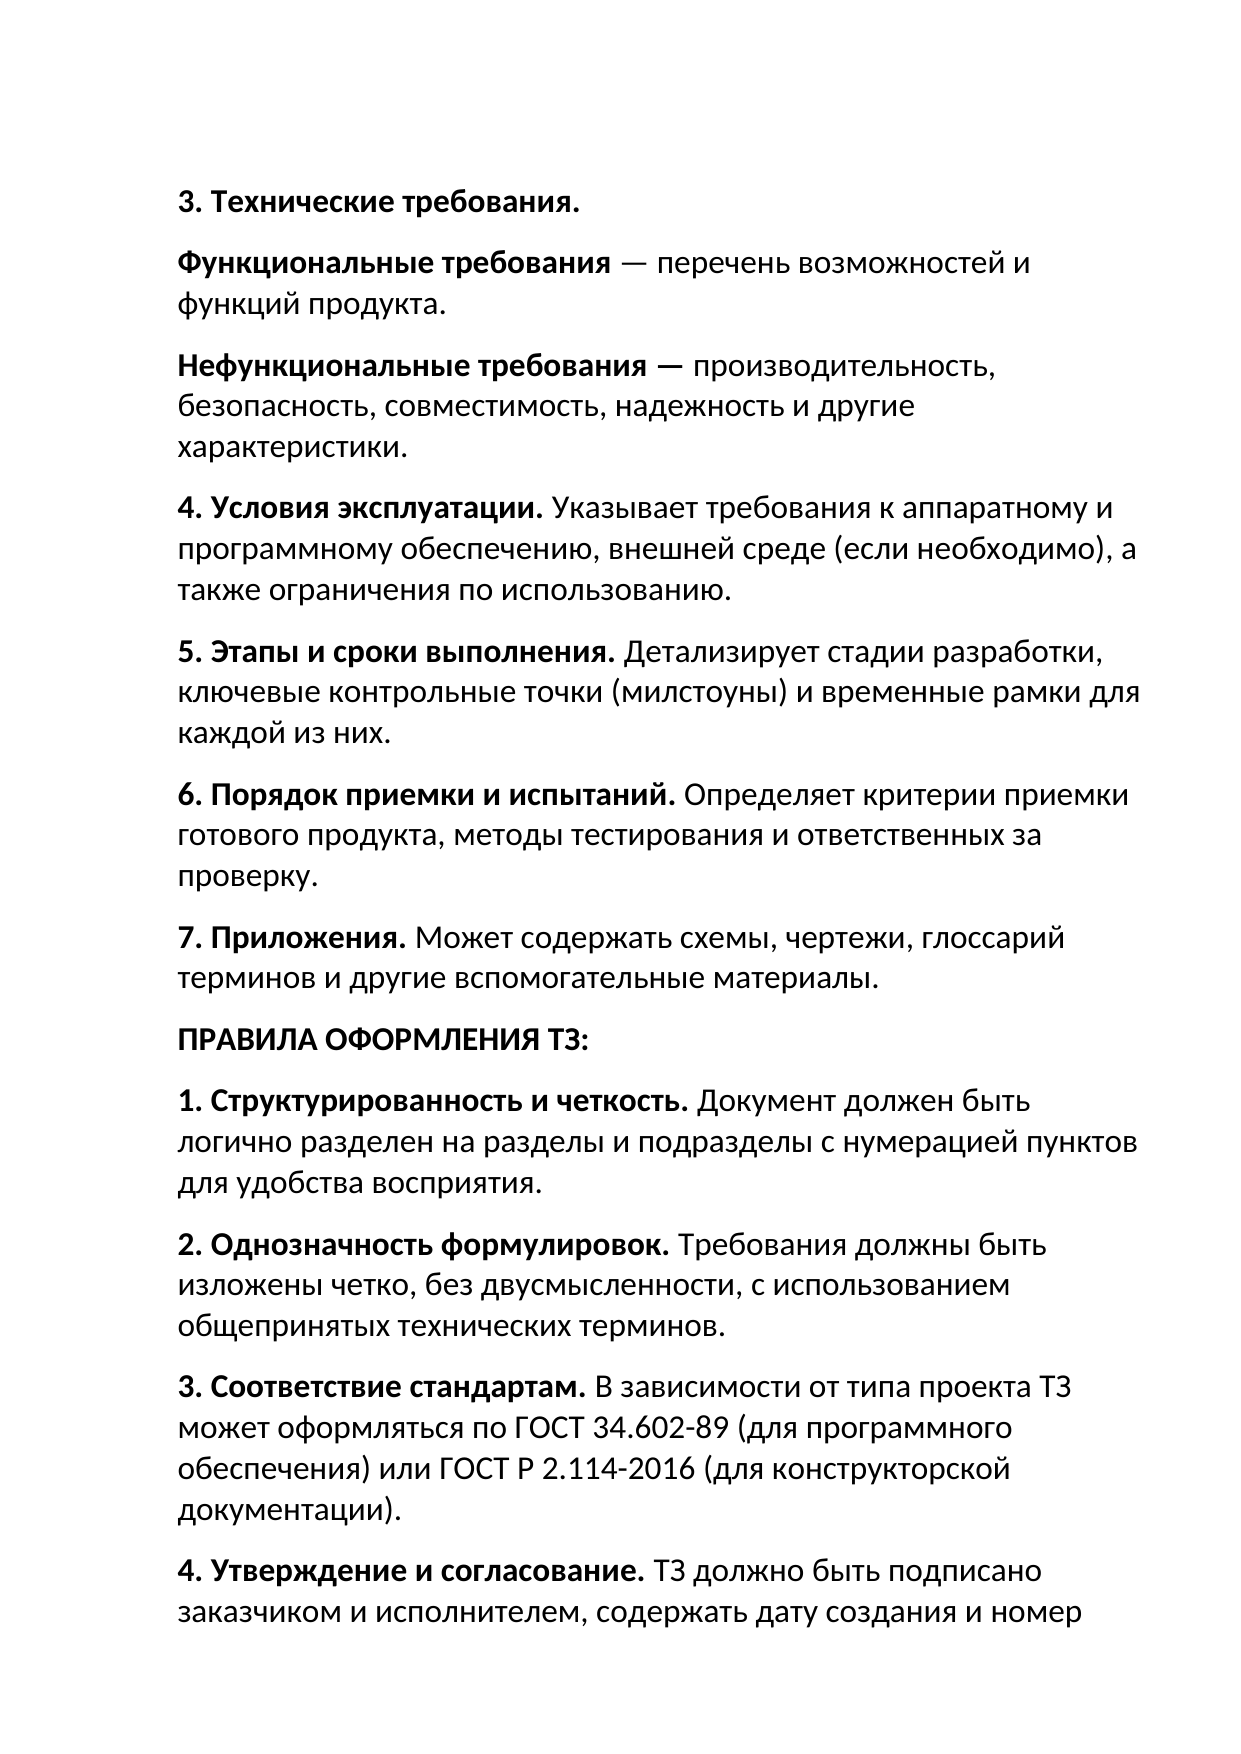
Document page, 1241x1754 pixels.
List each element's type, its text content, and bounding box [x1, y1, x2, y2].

text 3. Технические требования. [177, 180, 1152, 220]
text 3. Соответствие стандартам. В зависимости от типа проекта ТЗ может оформляться по ГОСТ 34.602-89 (для программного обеспечения) или ГОСТ Р 2.114-2016 (для конструкторской документации). [177, 1366, 1152, 1528]
text ПРАВИЛА ОФОРМЛЕНИЯ ТЗ: [177, 1018, 1152, 1059]
text 6. Порядок приемки и испытаний. Определяет критерии приемки готового продукта, методы тестирования и ответственных за проверку. [177, 773, 1152, 895]
text 7. Приложения. Может содержать схемы, чертежи, глоссарий терминов и другие вспомогательные материалы. [177, 916, 1152, 997]
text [177, 1549, 1152, 1631]
text 1. Структурированность и четкость. Документ должен быть логично разделен на разделы и подразделы с нумерацией пунктов для удобства восприятия. [177, 1079, 1152, 1202]
text 5. Этапы и сроки выполнения. Детализирует стадии разработки, ключевые контрольные точки (милстоуны) и временные рамки для каждой из них. [177, 629, 1152, 752]
text Функциональные требования — перечень возможностей и функций продукта. [177, 241, 1152, 323]
text Нефункциональные требования — производительность, безопасность, совместимость, надежность и другие характеристики. [177, 343, 1152, 466]
text 4. Условия эксплуатации. Указывает требования к аппаратному и программному обеспечению, внешней среде (если необходимо), а также ограничения по использованию. [177, 487, 1152, 609]
text 2. Однозначность формулировок. Требования должны быть изложены четко, без двусмысленности, с использованием общепринятых технических терминов. [177, 1222, 1152, 1345]
